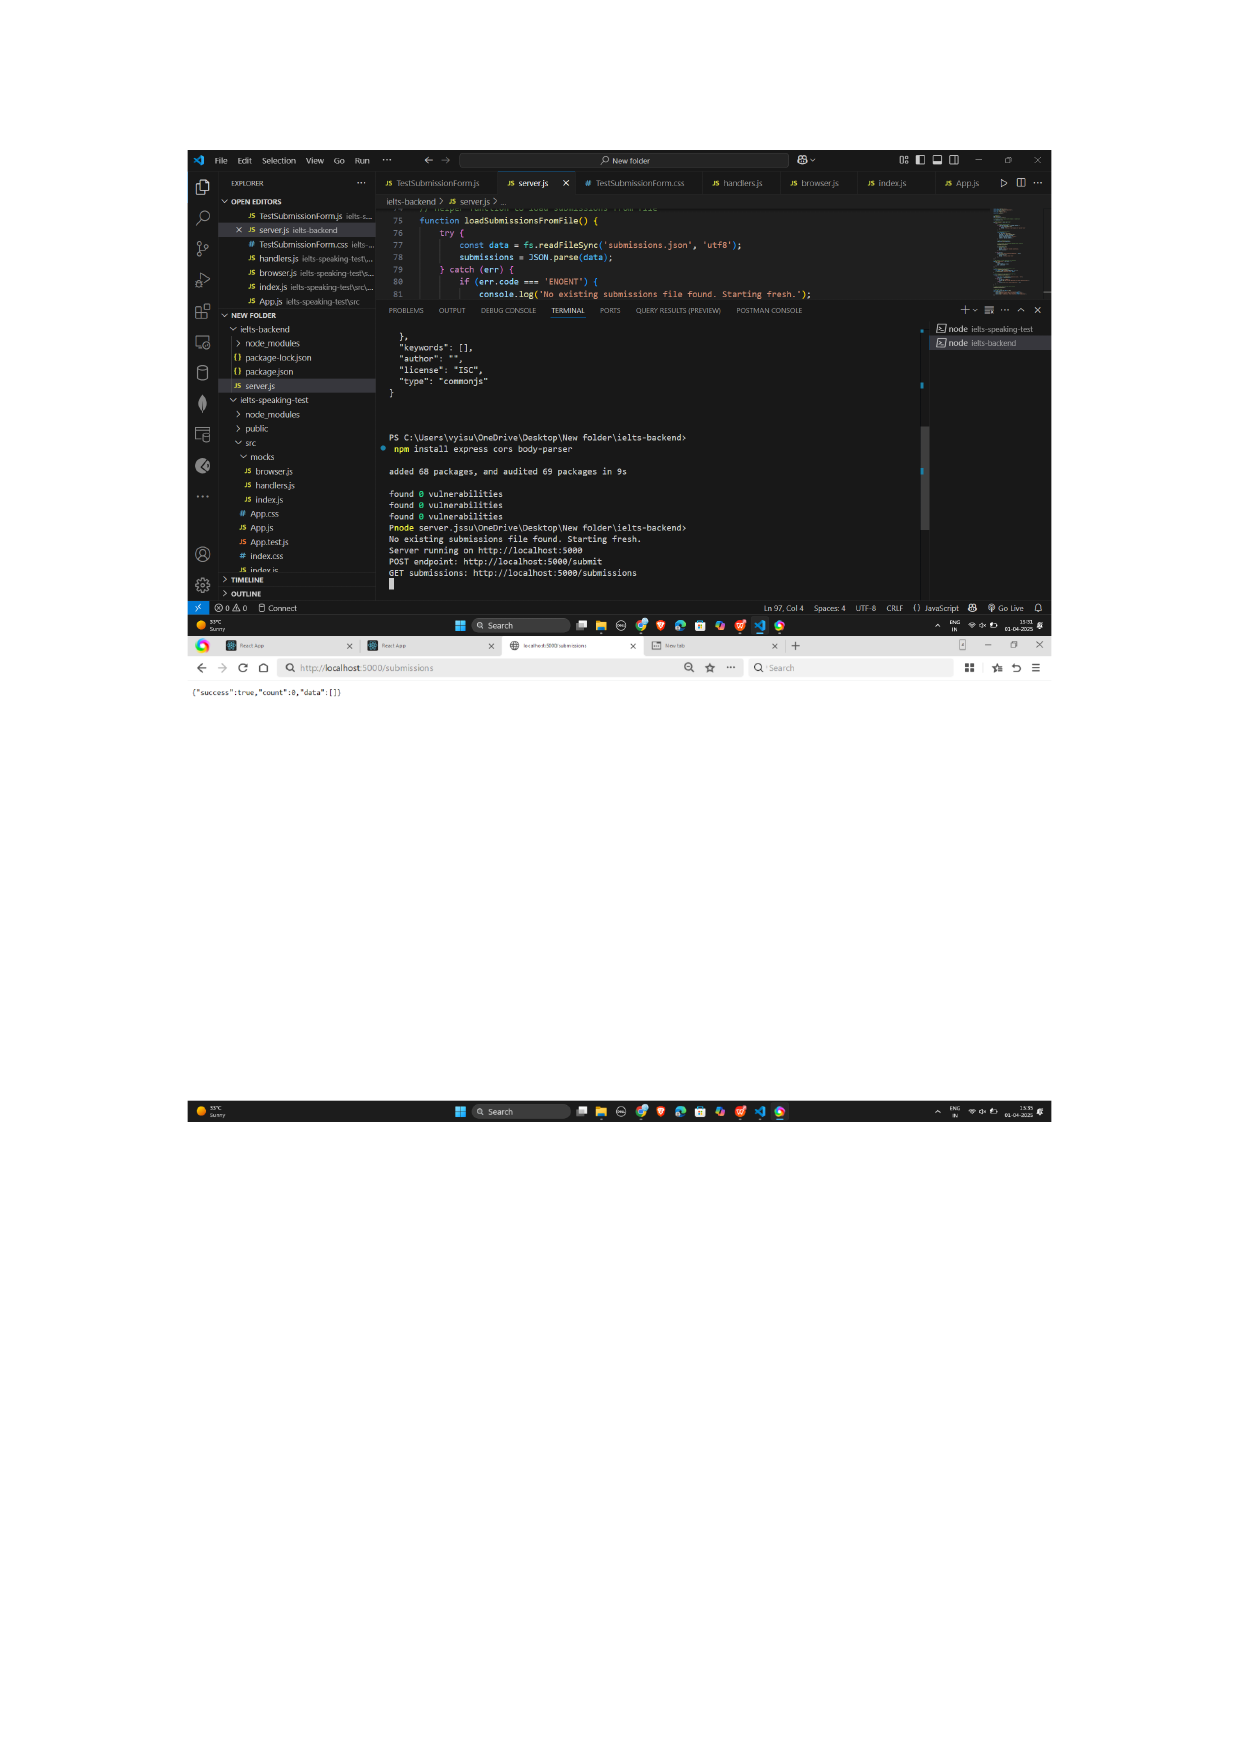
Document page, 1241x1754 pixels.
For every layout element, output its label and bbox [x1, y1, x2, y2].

picture [187, 150, 1052, 1122]
